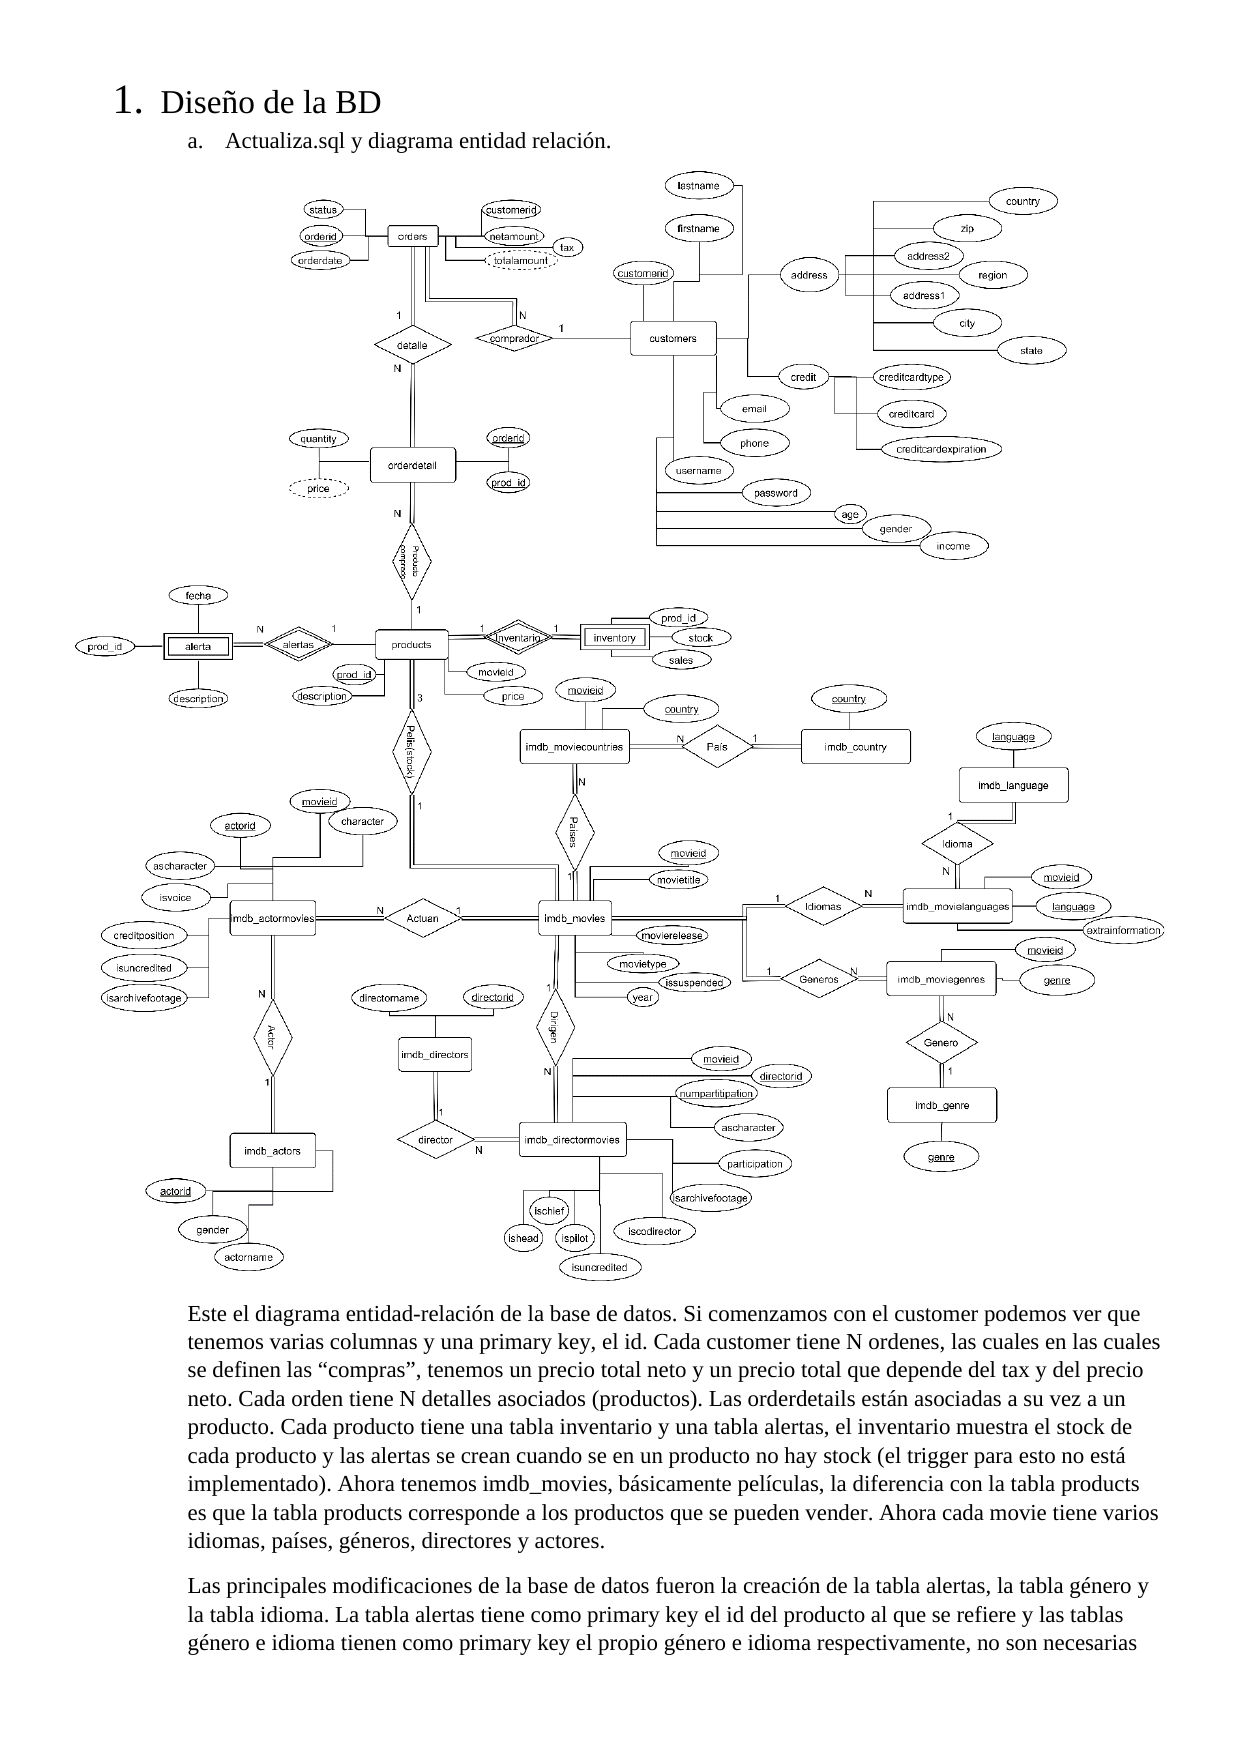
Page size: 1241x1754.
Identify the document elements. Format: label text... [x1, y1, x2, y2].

list Diseño de la BD [112, 75, 1165, 123]
text Este el diagrama entidad-relación de la base de datos. Si comenzamos con el customer podemos ver que tenemos varias columnas y una primary key, el id. Cada customer tiene N ordenes, las cuales en las cuales se definen las “compras”, tenemos un precio total neto y un precio total que depende del tax y del precio neto. Cada orden tiene N detalles asociados (productos). Las orderdetails están asociadas a su vez a un producto. Cada producto tiene una tabla inventario y una tabla alertas, el inventario muestra el stock de cada producto y las alertas se crean cuando se en un producto no hay stock (el trigger para esto no está implementado). Ahora tenemos imdb_movies, básicamente películas, la diferencia con la tabla products es que la tabla products corresponde a los productos que se pueden vender. Ahora cada movie tiene varios idiomas, países, géneros, directores y actores. [187, 1299, 1165, 1553]
picture [75, 171, 1165, 1281]
list Actualiza.sql y diagrama entidad relación. [187, 127, 1165, 153]
